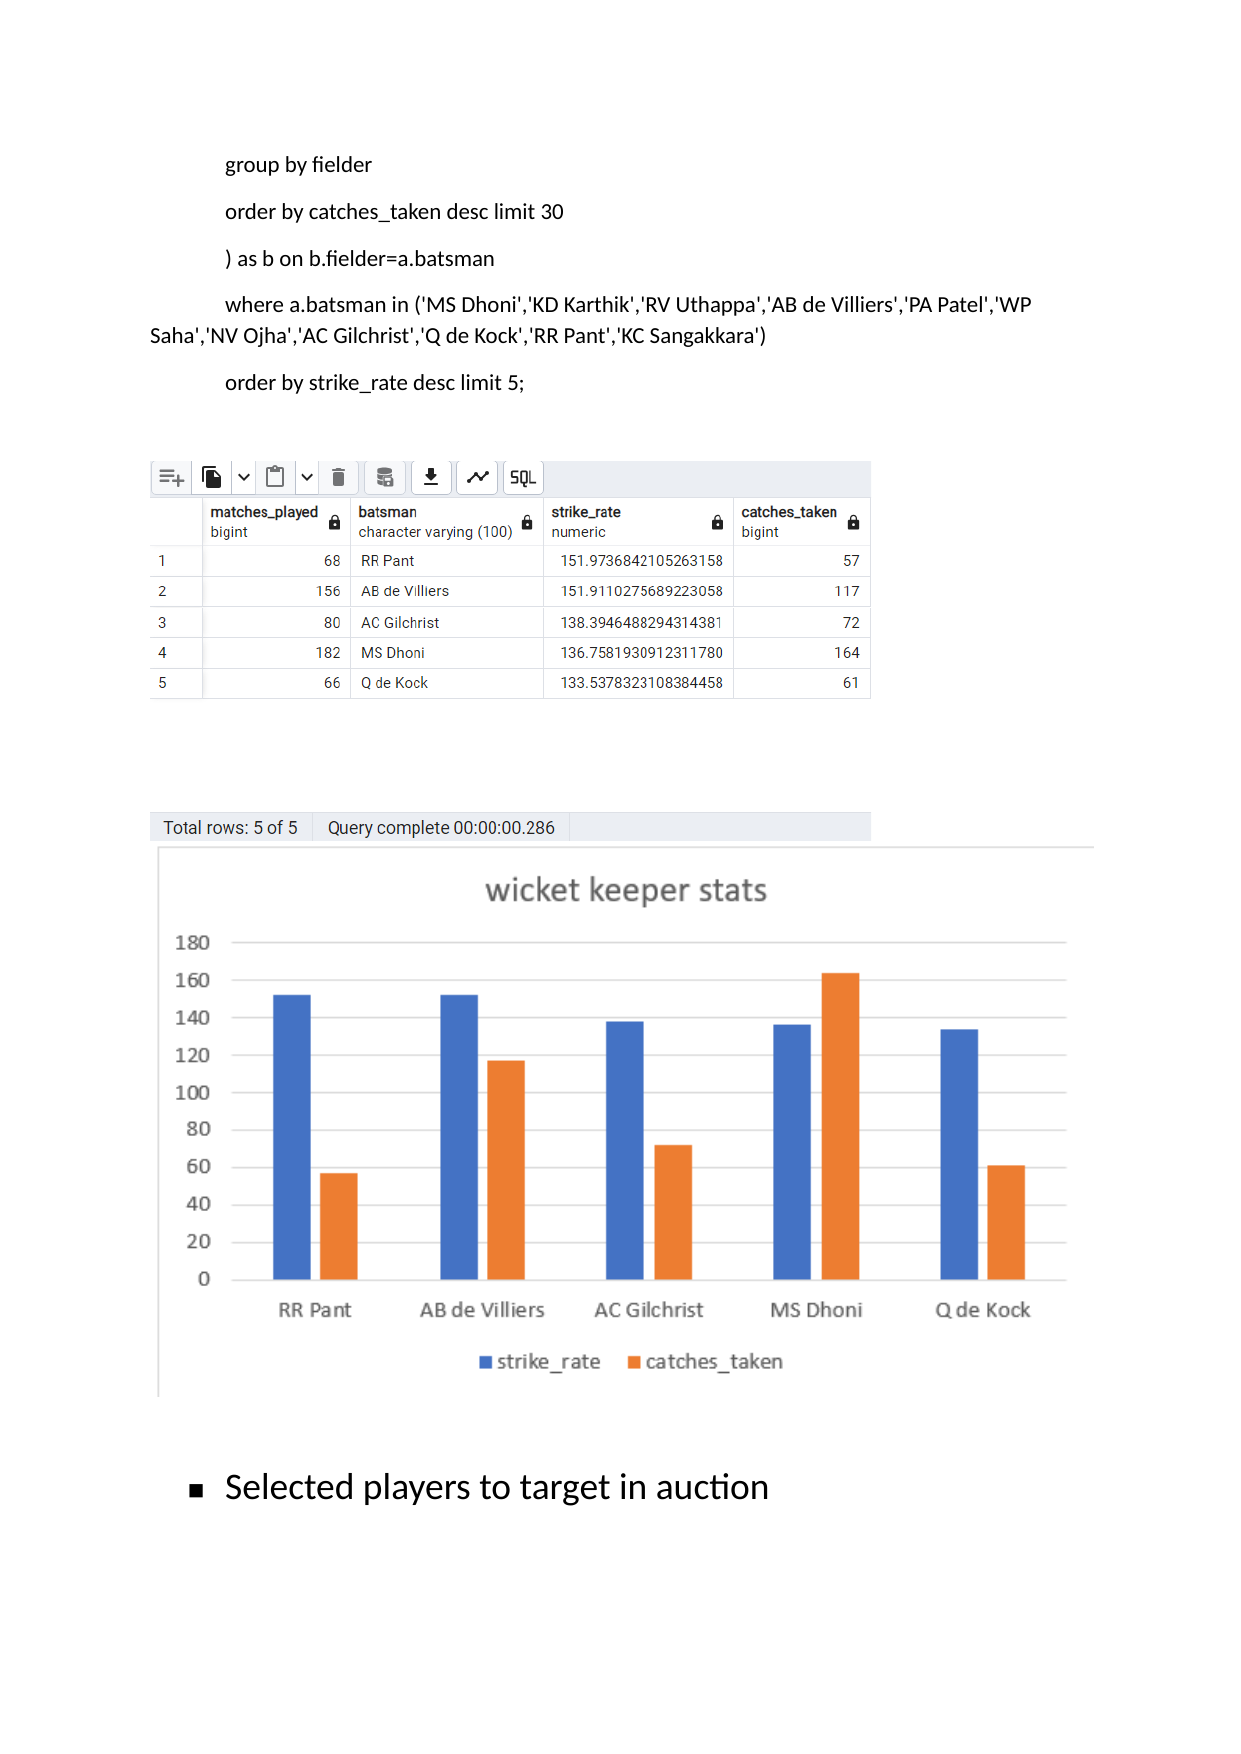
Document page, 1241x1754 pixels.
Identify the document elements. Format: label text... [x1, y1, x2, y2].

text group by fielder [150, 150, 1090, 178]
text order by strike_rate desc limit 5; [150, 368, 1090, 396]
text ) as b on b.fielder=a.batsman [150, 244, 1090, 272]
picture [150, 461, 872, 841]
picture [150, 842, 1094, 1397]
text where a.batsman in ('MS Dhoni','KD Karthik','RV Uthappa','AB de Villiers','PA Patel','WP Saha','NV Ojha','AC Gilchrist','Q de Kock','RR Pant','KC Sangakkara') [150, 291, 1090, 349]
text order by catches_taken desc limit 30 [150, 197, 1090, 225]
list Selected players to target in auction [187, 1463, 1090, 1509]
